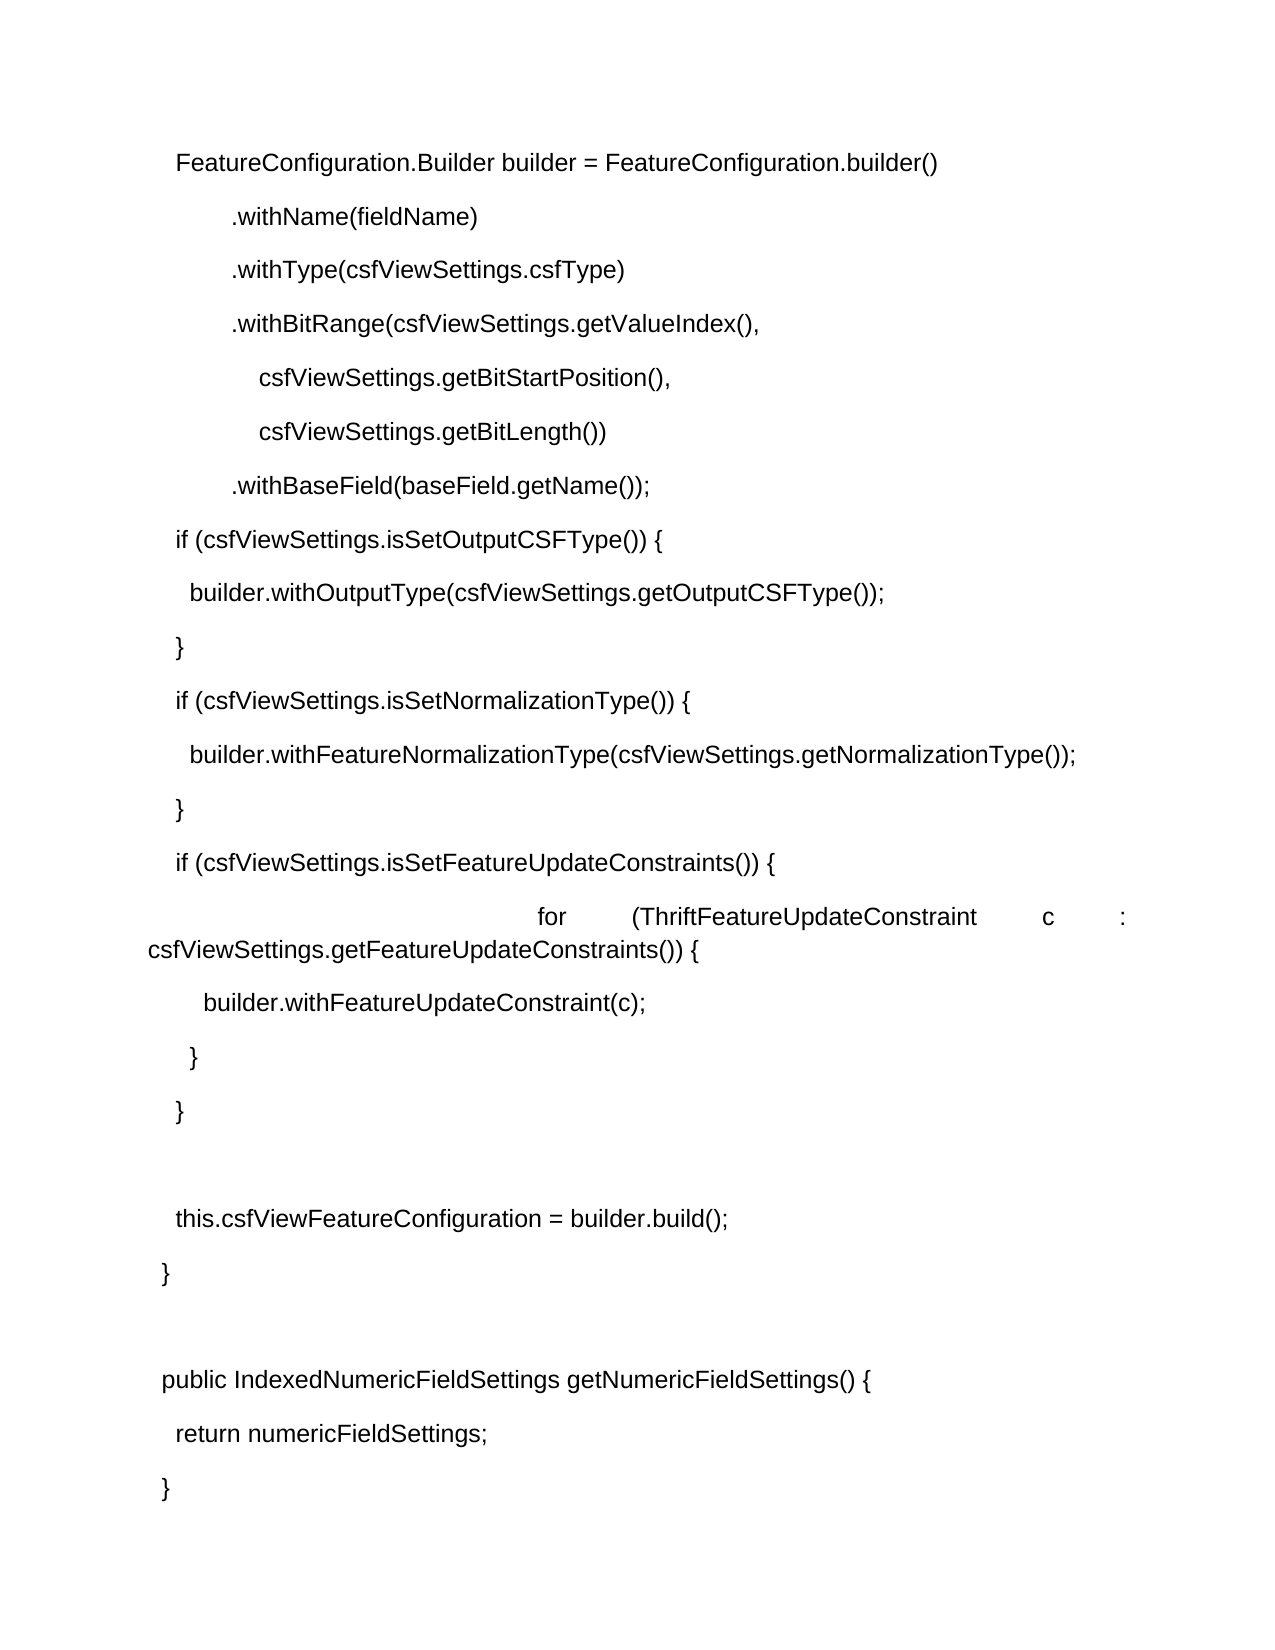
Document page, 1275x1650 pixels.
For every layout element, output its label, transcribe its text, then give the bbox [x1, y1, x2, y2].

text csfViewSettings.getBitLength()) [148, 417, 1127, 446]
text builder.withFeatureUpdateConstraint(c); [148, 988, 1127, 1017]
text .withBaseField(baseField.getName()); [148, 471, 1127, 499]
text } [148, 1473, 1127, 1502]
text } [148, 632, 1127, 661]
text public IndexedNumericFieldSettings getNumericFieldSettings() { [148, 1365, 1127, 1394]
text .withType(csfViewSettings.csfType) [148, 255, 1127, 284]
text if (csfViewSettings.isSetOutputCSFType()) { [148, 524, 1127, 553]
text builder.withOutputType(csfViewSettings.getOutputCSFType()); [148, 578, 1127, 607]
text .withName(fieldName) [148, 201, 1127, 230]
text this.csfViewFeatureConfiguration = builder.build(); [148, 1204, 1127, 1233]
text } [148, 1096, 1127, 1125]
text .withBitRange(csfViewSettings.getValueIndex(), [148, 309, 1127, 338]
text } [148, 1258, 1127, 1286]
text builder.withFeatureNormalizationType(csfViewSettings.getNormalizationType()); [148, 740, 1127, 769]
text } [148, 1042, 1127, 1071]
text return numericFieldSettings; [148, 1419, 1127, 1448]
text for (ThriftFeatureUpdateConstraint c : csfViewSettings.getFeatureUpdateConstraints()) { [148, 902, 1127, 963]
text } [148, 794, 1127, 823]
text csfViewSettings.getBitStartPosition(), [148, 363, 1127, 392]
text if (csfViewSettings.isSetFeatureUpdateConstraints()) { [148, 848, 1127, 876]
text FeatureConfiguration.Builder builder = FeatureConfiguration.builder() [148, 148, 1127, 176]
text if (csfViewSettings.isSetNormalizationType()) { [148, 686, 1127, 715]
